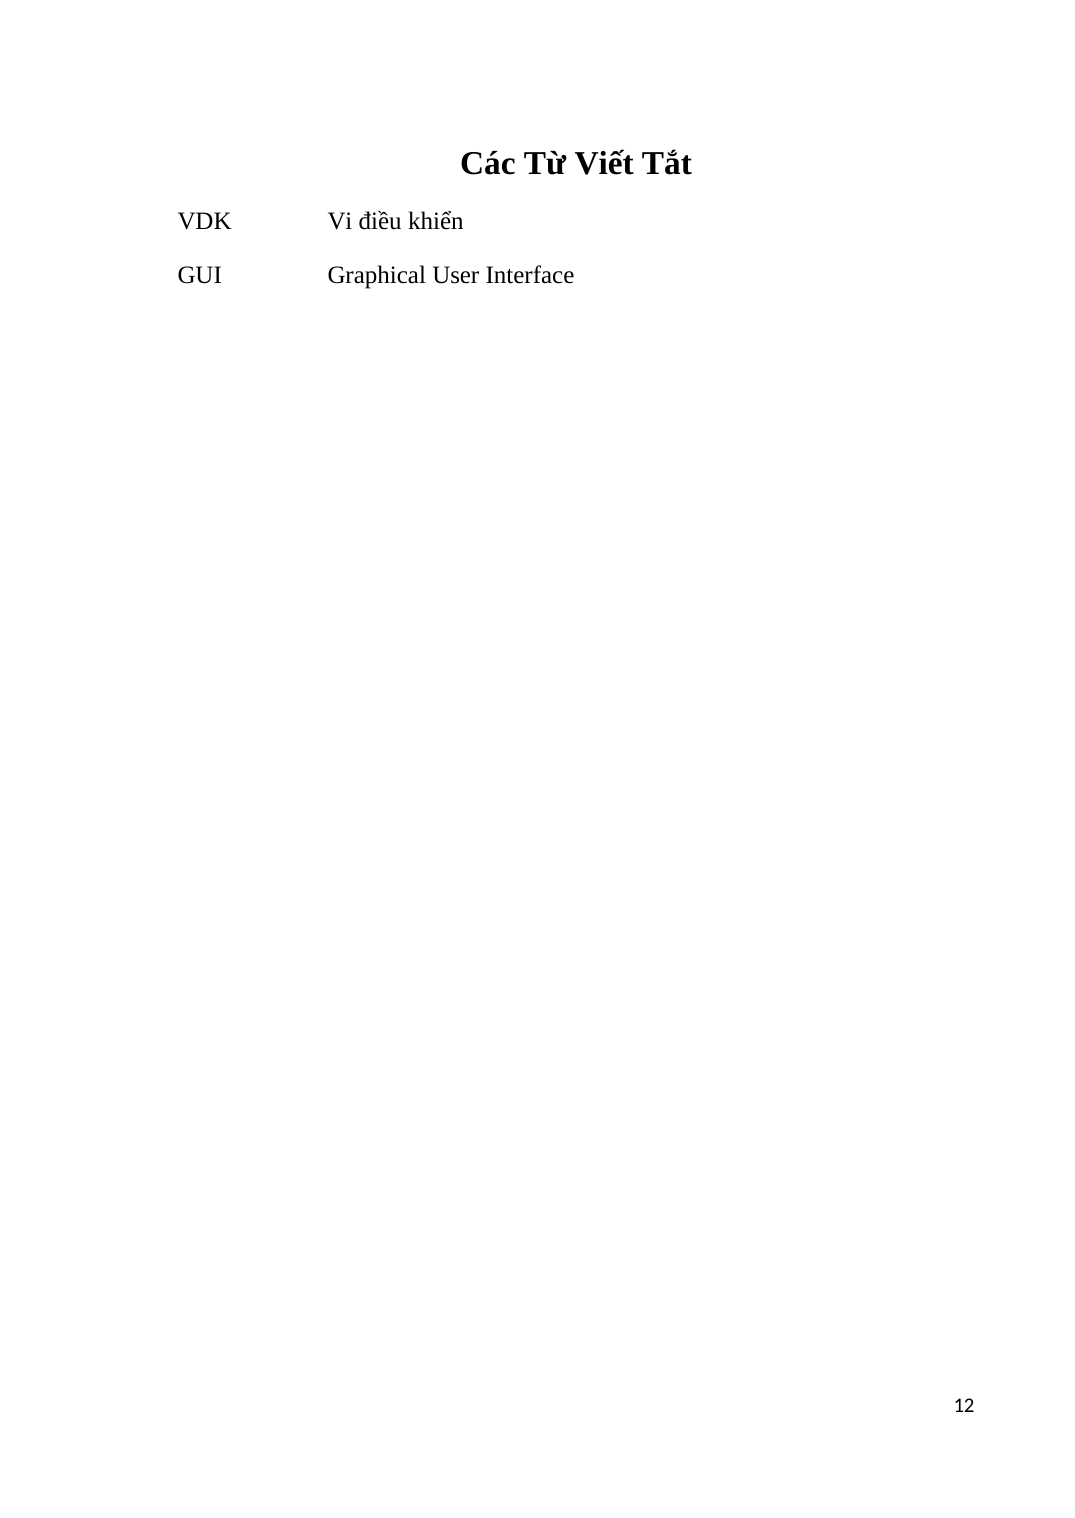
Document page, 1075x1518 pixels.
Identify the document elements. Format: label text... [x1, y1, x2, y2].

text Các Từ Viết Tắt [177, 143, 974, 181]
text GUI Graphical User Interface [177, 260, 974, 289]
text VDK Vi điều khiển [177, 206, 974, 235]
